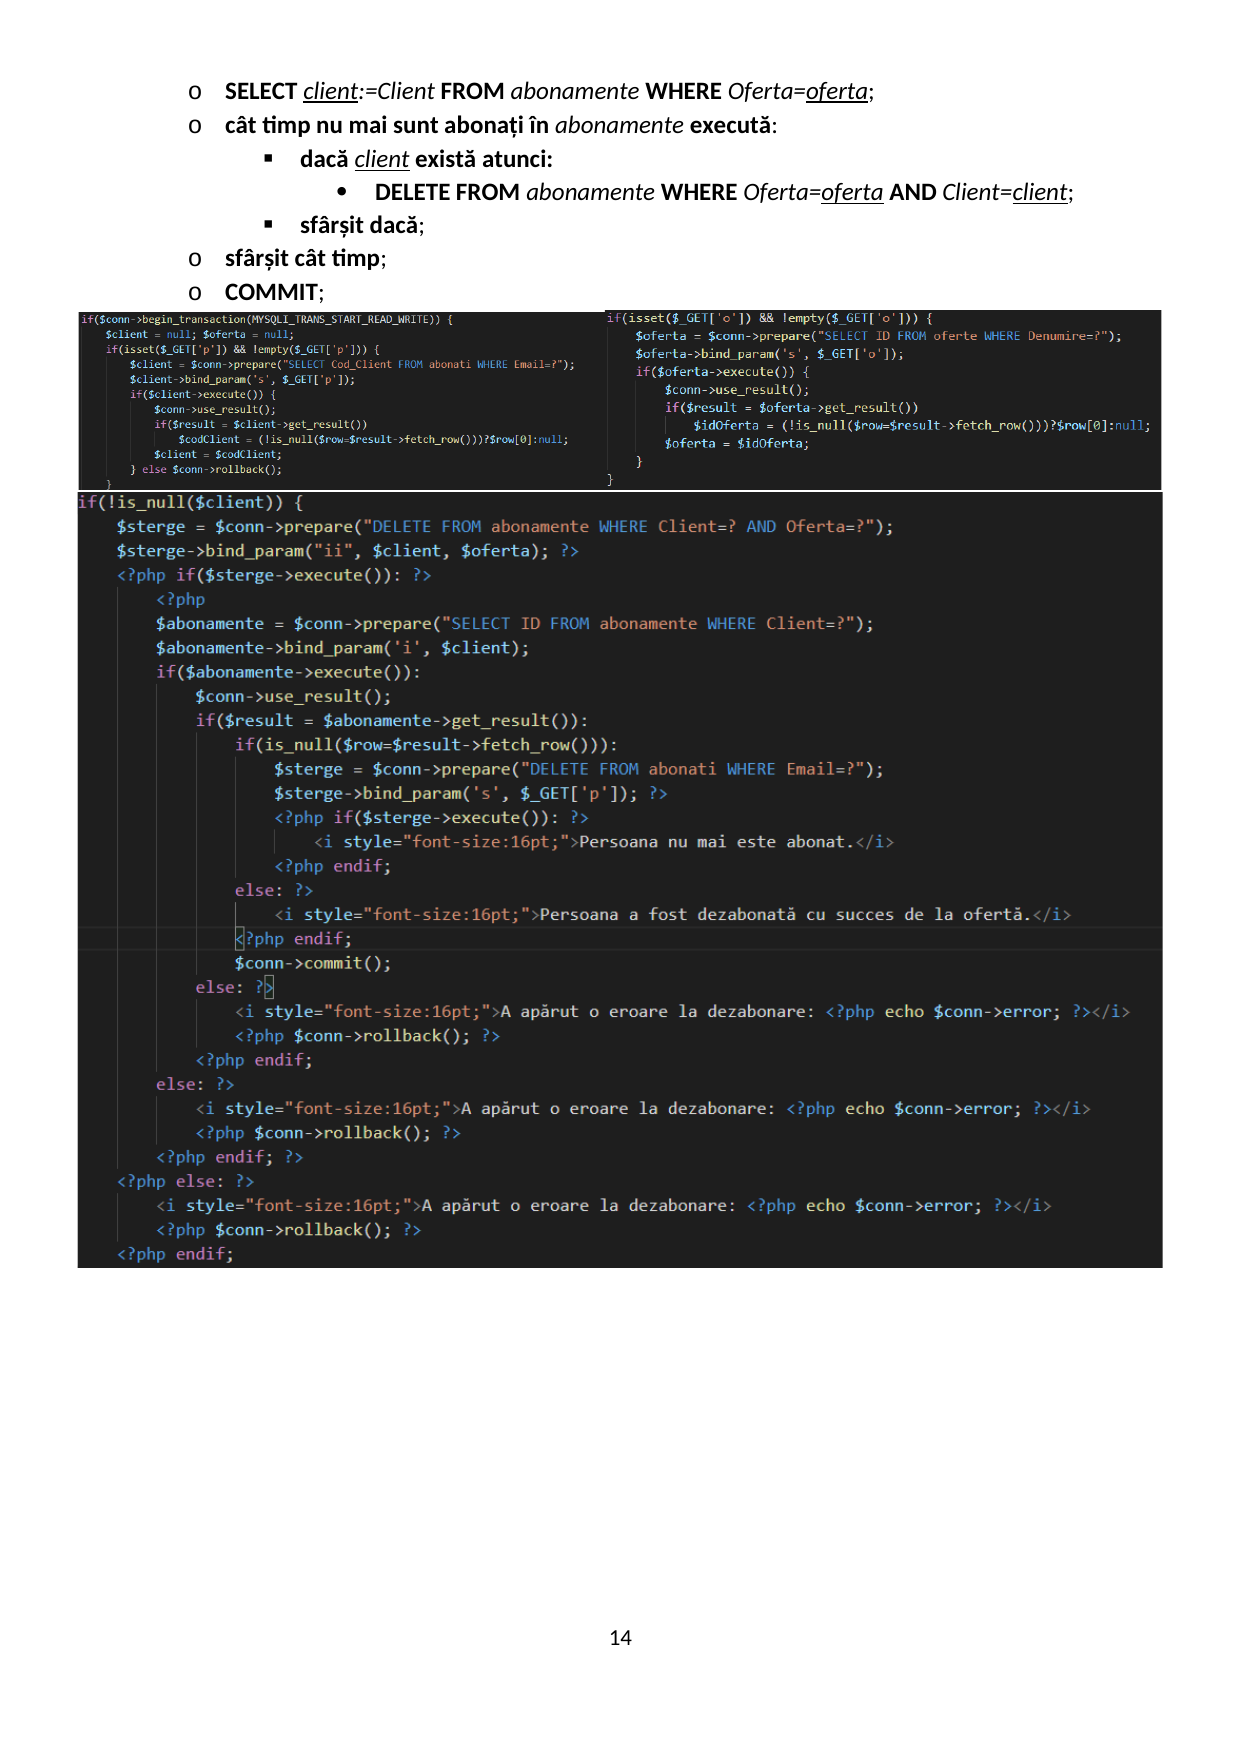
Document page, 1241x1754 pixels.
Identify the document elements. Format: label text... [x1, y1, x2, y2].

list cât timp nu mai sunt abonați în abonamente execută: [187, 109, 1165, 141]
list SELECT client:=Client FROM abonamente WHERE Oferta=oferta; [187, 75, 1165, 107]
picture [78, 310, 1162, 490]
list DELETE FROM abonamente WHERE Oferta=oferta AND Client=client; [337, 176, 1165, 207]
picture [77, 492, 1163, 1268]
list sfârșit dacă; [262, 209, 1165, 240]
list sfârșit cât timp; [187, 242, 1165, 274]
list dacă client există atunci: [262, 143, 1165, 174]
list COMMIT; [187, 277, 1165, 308]
